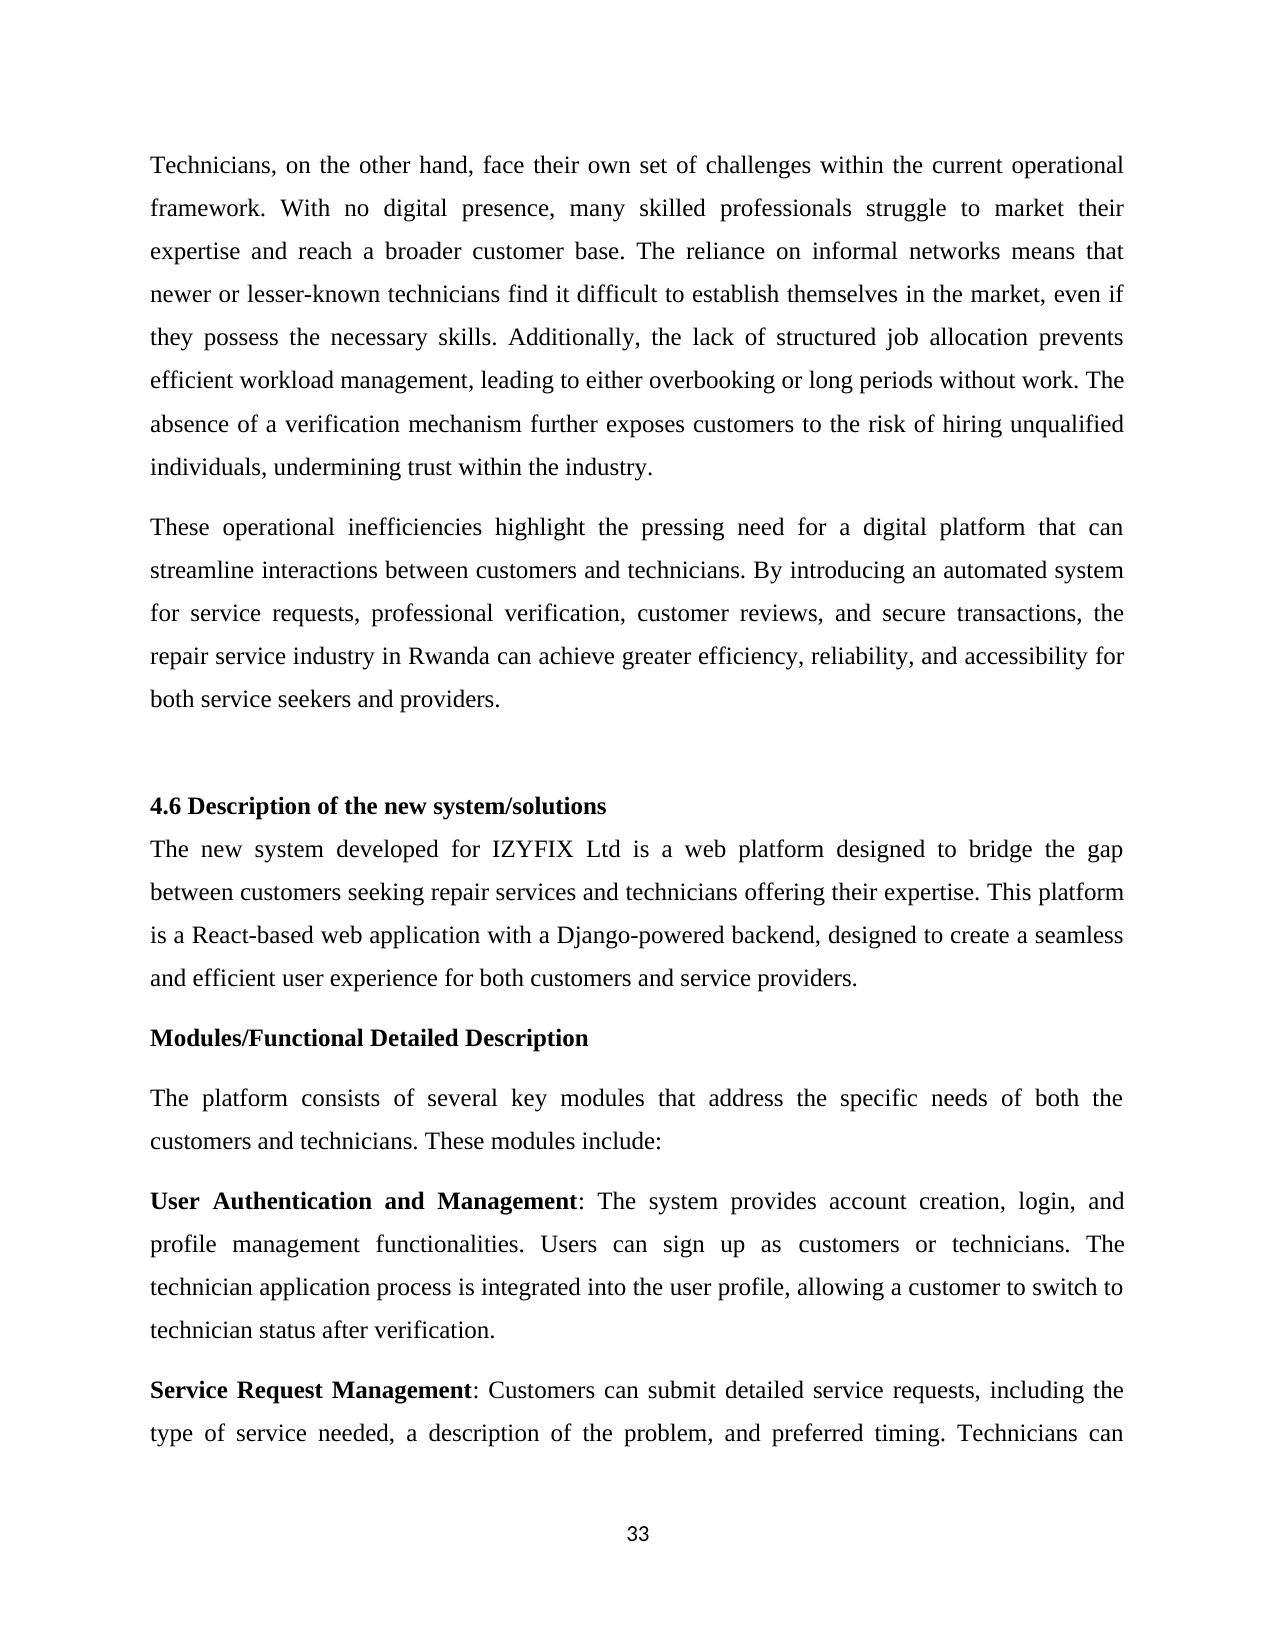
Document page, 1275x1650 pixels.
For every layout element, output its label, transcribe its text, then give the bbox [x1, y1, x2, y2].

text The platform consists of several key modules that address the specific needs of both the customers and technicians. These modules include: [150, 1083, 1125, 1155]
text User Authentication and Management: The system provides account creation, login, and profile management functionalities. Users can sign up as customers or technicians. The technician application process is integrated into the user profile, allowing a customer to switch to technician status after verification. [150, 1186, 1125, 1344]
subtitle 4.6 Description of the new system/solutions [150, 791, 1125, 819]
text These operational inefficiencies highlight the pressing need for a digital platform that can streamline interactions between customers and technicians. By introducing an automated system for service requests, professional verification, customer reviews, and secure transactions, the repair service industry in Rwanda can achieve greater efficiency, reliability, and accessibility for both service seekers and providers. [150, 512, 1125, 713]
text Modules/Functional Detailed Description [150, 1023, 1125, 1052]
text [150, 1375, 1125, 1447]
text Technicians, on the other hand, face their own set of challenges within the current operational framework. With no digital presence, many skilled professionals struggle to market their expertise and reach a broader customer base. The reliance on informal networks means that newer or lesser-known technicians find it difficult to establish themselves in the market, even if they possess the necessary skills. Additionally, the lack of structured job allocation prevents efficient workload management, leading to either overbooking or long periods without work. The absence of a verification mechanism further exposes customers to the risk of hiring unqualified individuals, undermining trust within the industry. [150, 150, 1125, 481]
text The new system developed for IZYFIX Ltd is a web platform designed to bridge the gap between customers seeking repair services and technicians offering their expertise. This platform is a React-based web application with a Django-powered backend, designed to create a seamless and efficient user experience for both customers and service providers. [150, 834, 1125, 992]
